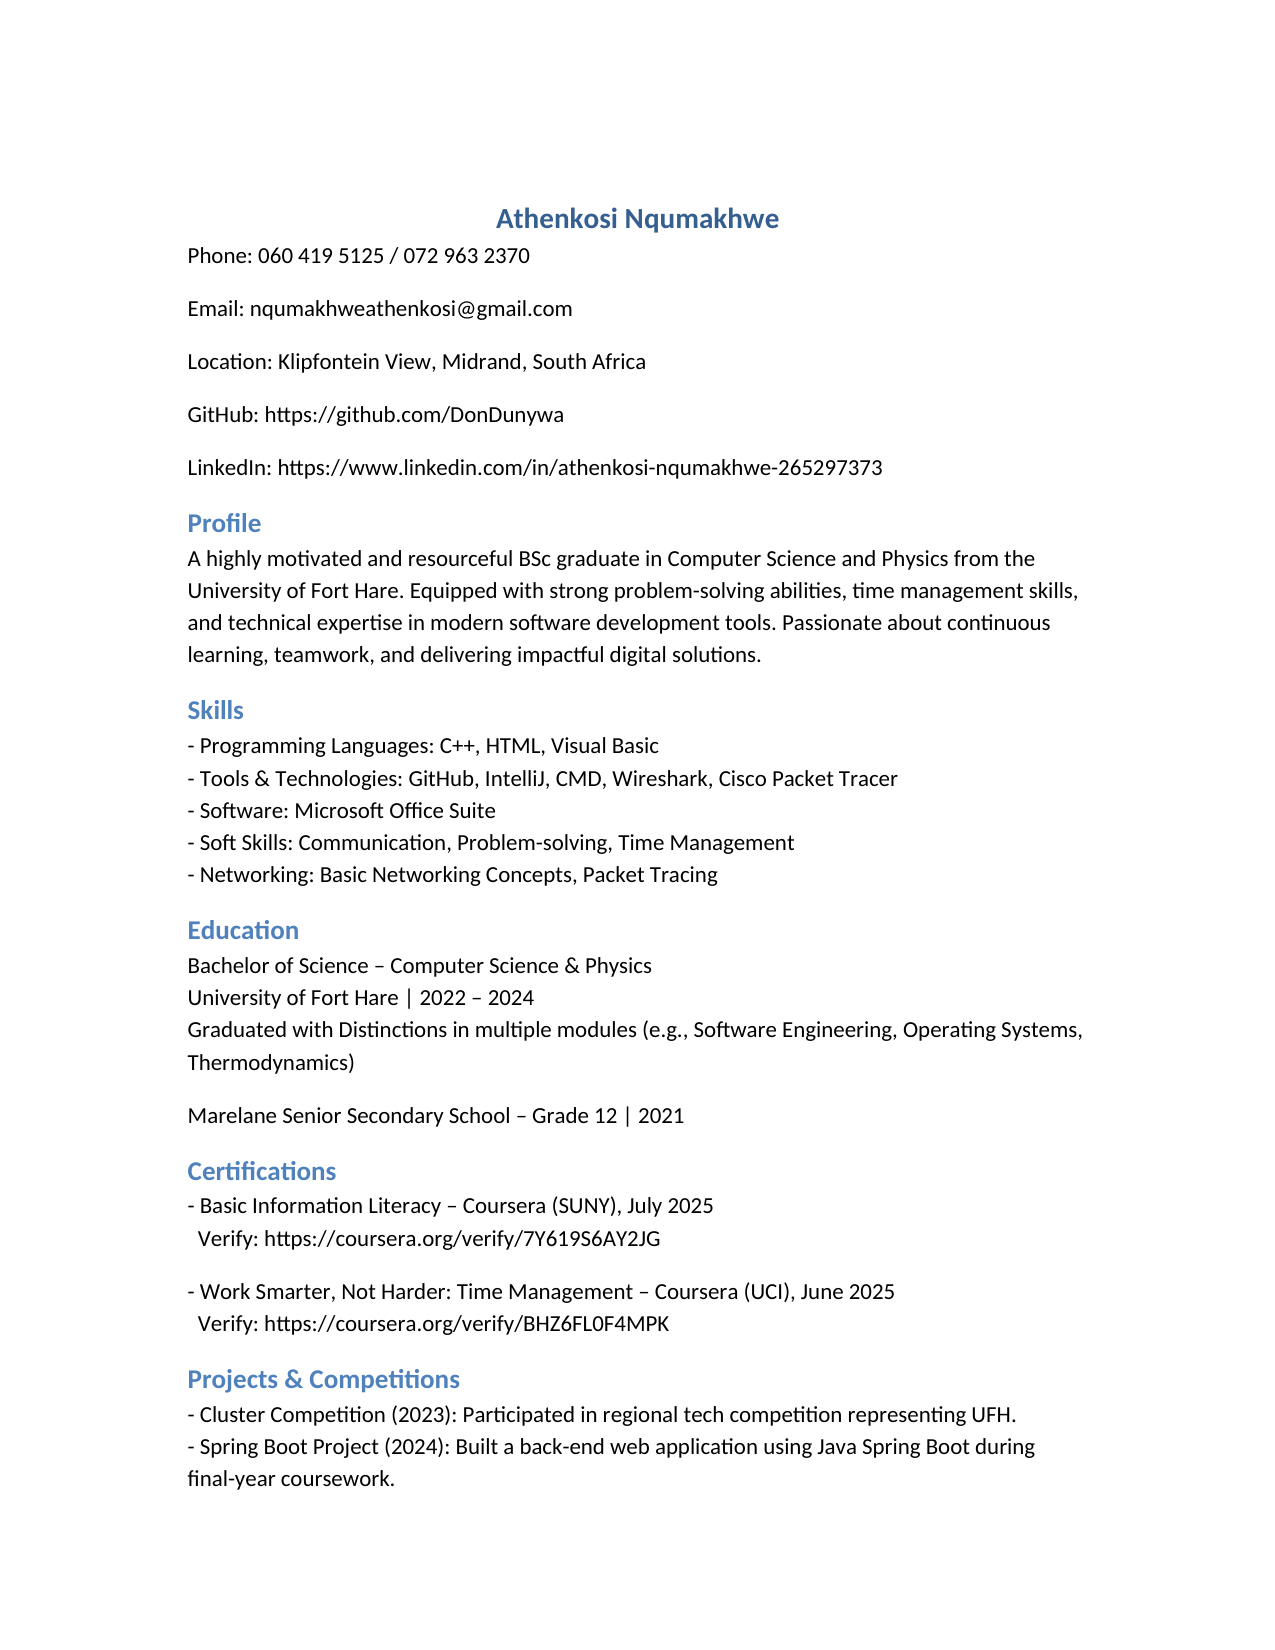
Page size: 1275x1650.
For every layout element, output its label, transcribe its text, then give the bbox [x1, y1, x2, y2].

text A highly motivated and resourceful BSc graduate in Computer Science and Physics from the University of Fort Hare. Equipped with strong problem-solving abilities, time management skills, and technical expertise in modern software development tools. Passionate about continuous learning, teamwork, and delivering impactful digital solutions. [187, 544, 1087, 668]
text Bachelor of Science – Computer Science & Physics University of Fort Hare | 2022 – 2024 Graduated with Distinctions in multiple modules (e.g., Software Engineering, Operating Systems, Thermodynamics) [187, 951, 1087, 1076]
subtitle Profile [187, 506, 1087, 539]
text - Cluster Competition (2023): Participated in regional tech competition representing UFH. - Spring Boot Project (2024): Built a back-end web application using Java Spring Boot during final-year coursework. [187, 1400, 1087, 1492]
subtitle Certifications [187, 1154, 1087, 1187]
subtitle Athenkosi Nqumakhwe [187, 200, 1087, 236]
subtitle Projects & Competitions [187, 1362, 1087, 1395]
subtitle Education [187, 913, 1087, 946]
text GitHub: https://github.com/DonDunywa [187, 400, 1087, 428]
text Email: nqumakhweathenkosi@gmail.com [187, 294, 1087, 322]
text Location: Klipfontein View, Midrand, South Africa [187, 347, 1087, 375]
subtitle Skills [187, 693, 1087, 727]
text Phone: 060 419 5125 / 072 963 2370 [187, 241, 1087, 269]
text Marelane Senior Secondary School – Grade 12 | 2021 [187, 1101, 1087, 1129]
text - Basic Information Literacy – Coursera (SUNY), July 2025 Verify: https://coursera.org/verify/7Y619S6AY2JG [187, 1192, 1087, 1252]
text - Programming Languages: C++, HTML, Visual Basic - Tools & Technologies: GitHub, IntelliJ, CMD, Wireshark, Cisco Packet Tracer - Software: Microsoft Office Suite - Soft Skills: Communication, Problem-solving, Time Management - Networking: Basic Networking Concepts, Packet Tracing [187, 731, 1087, 888]
text LinkedIn: https://www.linkedin.com/in/athenkosi-nqumakhwe-265297373 [187, 453, 1087, 481]
text - Work Smarter, Not Harder: Time Management – Coursera (UCI), June 2025 Verify: https://coursera.org/verify/BHZ6FL0F4MPK [187, 1277, 1087, 1337]
